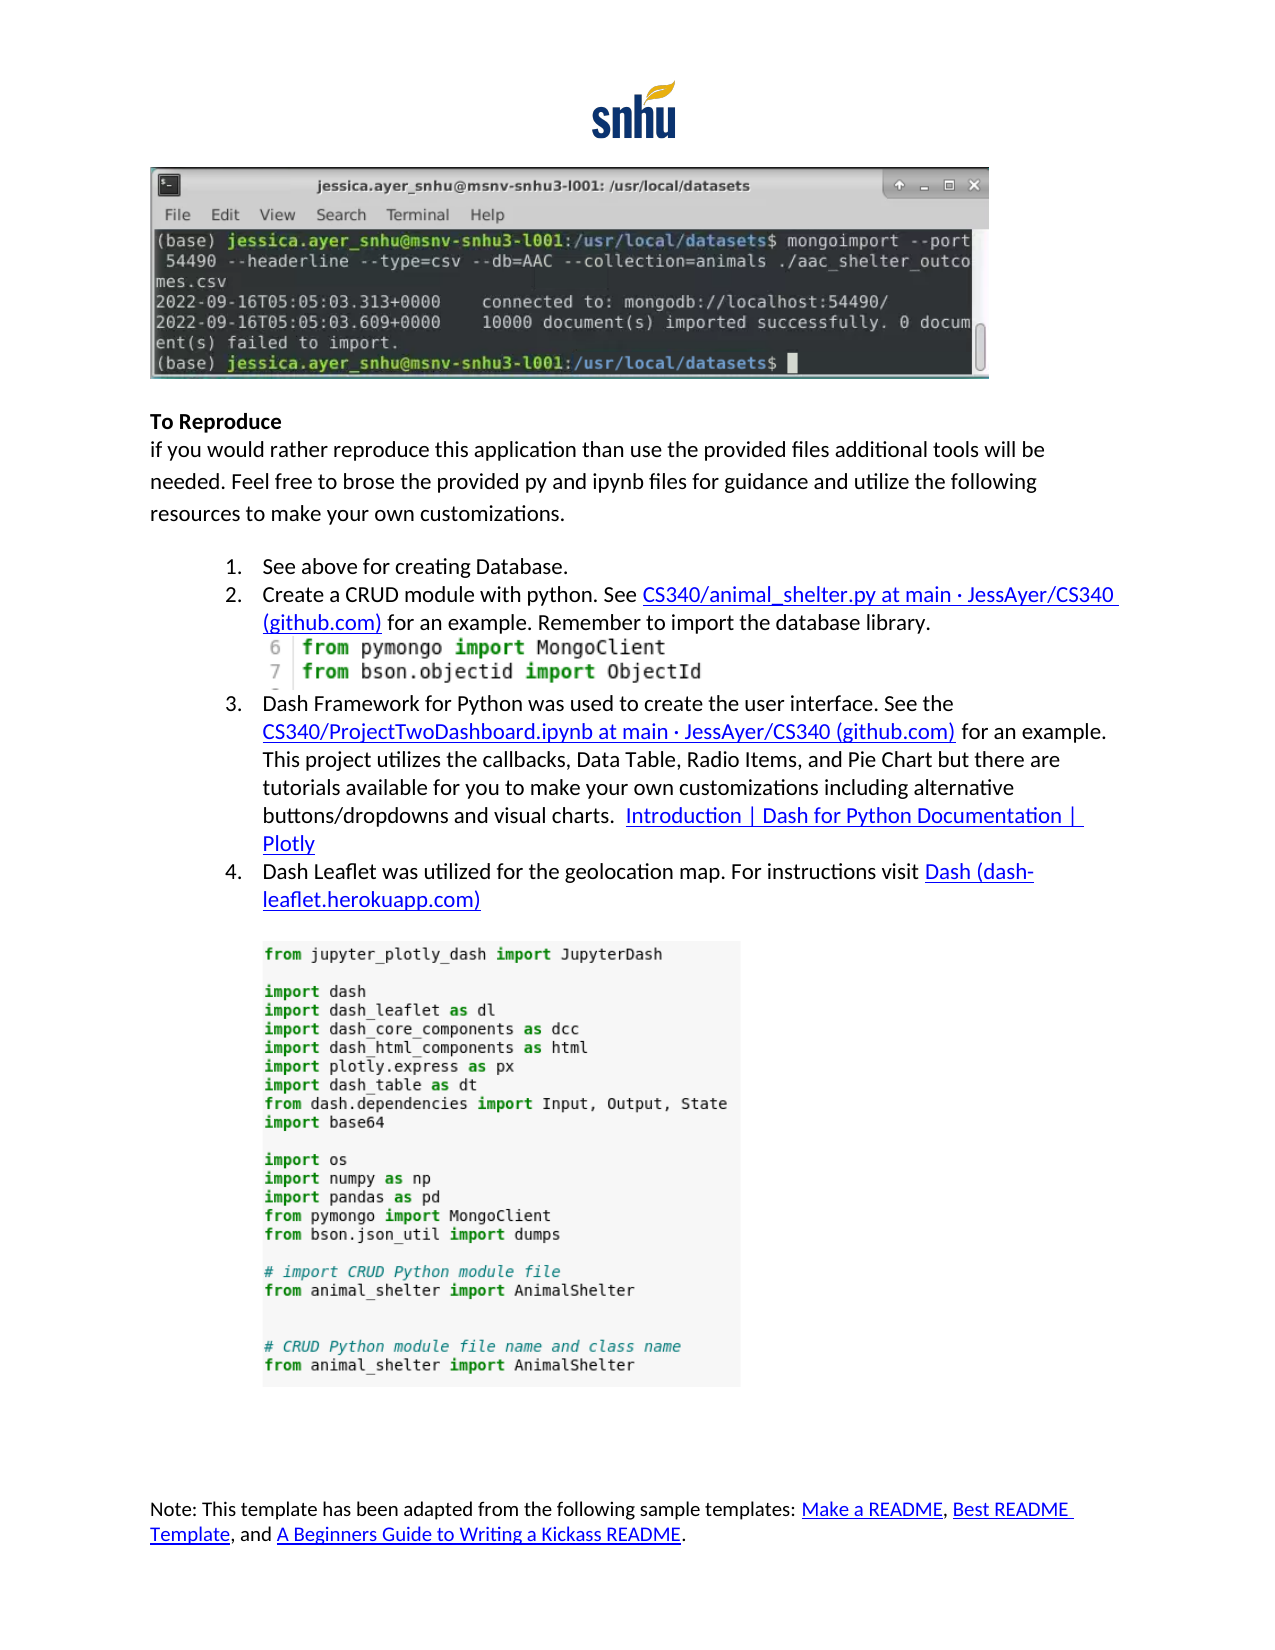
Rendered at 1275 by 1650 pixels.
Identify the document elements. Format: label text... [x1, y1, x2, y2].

subtitle To Reproduce [150, 407, 1125, 435]
picture [573, 75, 702, 147]
picture [150, 167, 989, 379]
list Create a CRUD module with python. See CS340/animal_shelter.py at main · JessAyer/CS340 (github.com) for an example. Remember to import the database library. [225, 581, 1125, 637]
picture [262, 636, 718, 690]
list See above for creating Database. [225, 552, 1125, 581]
list Dash Framework for Python was used to create the user interface. See the CS340/ProjectTwoDashboard.ipynb at main · JessAyer/CS340 (github.com) for an example. This project utilizes the callbacks, Data Table, Radio Items, and Pie Chart but there are tutorials available for you to make your own customizations including alternative buttons/dropdowns and visual charts. Introduction | Dash for Python Documentation | Plotly [225, 689, 1125, 857]
list Dash Leaflet was utilized for the geolocation map. For instructions visit Dash (dash-leaflet.herokuapp.com) [225, 857, 1125, 913]
text if you would rather reproduce this application than use the provided files additional tools will be needed. Feel free to brose the provided py and ipynb files for guidance and utilize the following resources to make your own customizations. [150, 435, 1125, 527]
picture [262, 941, 741, 1387]
